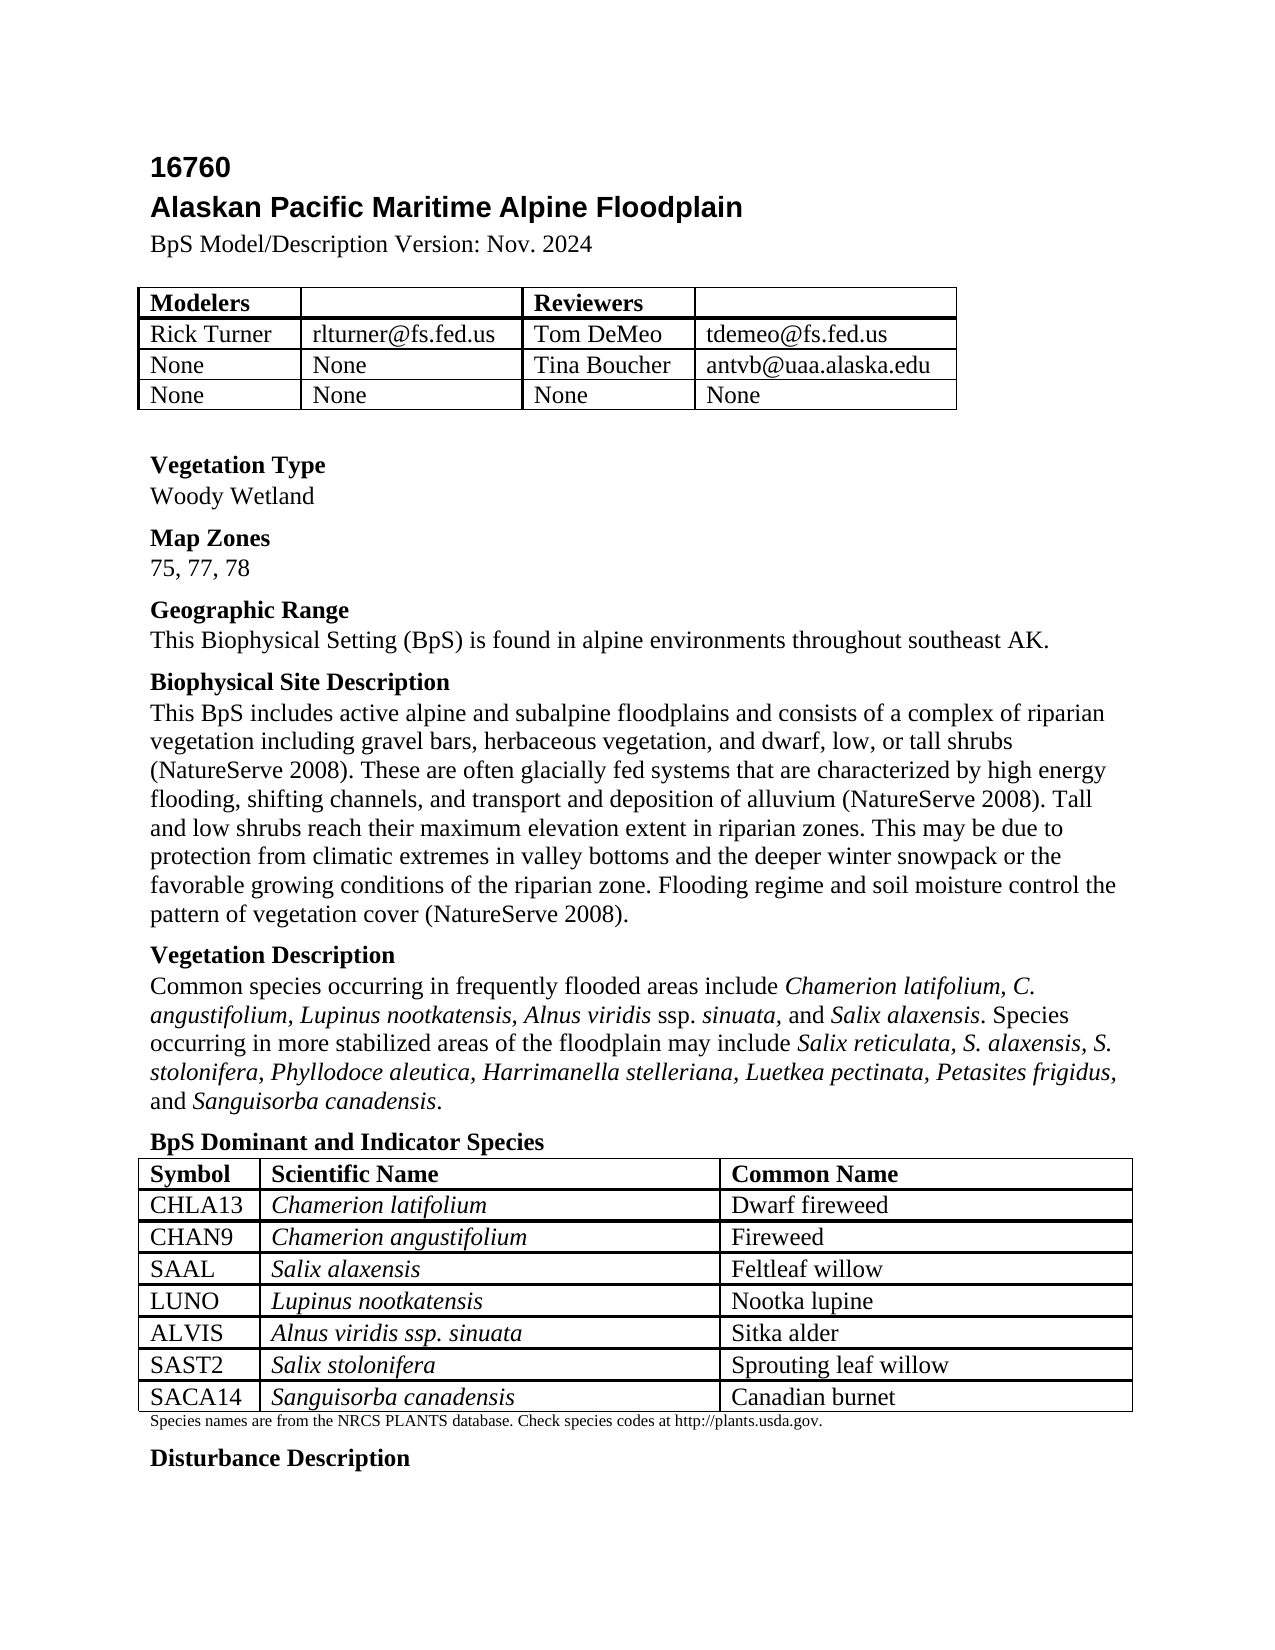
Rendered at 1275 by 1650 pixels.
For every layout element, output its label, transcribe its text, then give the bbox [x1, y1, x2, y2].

table_cell Canadian burnet [721, 1382, 1132, 1411]
table_cell Chamerion angustifolium [261, 1223, 719, 1251]
text Common species occurring in frequently flooded areas include Chamerion latifolium, C. angustifolium, Lupinus nootkatensis, Alnus viridis ssp. sinuata, and Salix alaxensis. Species occurring in more stabilized areas of the floodplain may include Salix reticulata, S. alaxensis, S. stolonifera, Phyllodoce aleutica, Harrimanella stelleriana, Luetkea pectinata, Petasites frigidus, and Sanguisorba canadensis. [150, 971, 1125, 1115]
table_cell antvb@uaa.alaska.edu [696, 350, 956, 378]
table_cell CHAN9 [139, 1223, 259, 1251]
text This BpS includes active alpine and subalpine floodplains and consists of a complex of riparian vegetation including gravel bars, herbaceous vegetation, and dwarf, low, or tall shrubs (NatureServe 2008). These are often glacially fed systems that are characterized by high energy flooding, shifting channels, and transport and deposition of alluvium (NatureServe 2008). Tall and low shrubs reach their maximum elevation extent in riparian zones. This may be due to protection from climatic extremes in valley bottoms and the deeper winter snowpack or the favorable growing conditions of the riparian zone. Flooding regime and soil moisture control the pattern of vegetation cover (NatureServe 2008). [150, 698, 1125, 928]
table_cell Sanguisorba canadensis [261, 1382, 719, 1411]
text Vegetation Type [150, 451, 1125, 479]
table_header [696, 288, 956, 316]
table_cell Tina Boucher [524, 350, 694, 378]
text 75, 77, 78 [150, 553, 1125, 582]
table_cell Sitka alder [721, 1318, 1132, 1347]
table_cell Tom DeMeo [524, 320, 694, 348]
table_cell CHLA13 [139, 1191, 259, 1219]
table_cell Salix alaxensis [261, 1254, 719, 1283]
table_cell ALVIS [139, 1318, 259, 1347]
table_cell SAAL [139, 1254, 259, 1283]
table_cell Sprouting leaf willow [721, 1350, 1132, 1379]
table_cell Alnus viridis ssp. sinuata [261, 1318, 719, 1347]
text This Biophysical Setting (BpS) is found in alpine environments throughout southeast AK. [150, 626, 1125, 654]
table_cell Chamerion latifolium [261, 1191, 719, 1219]
table_cell None [696, 380, 956, 409]
table_cell Fireweed [721, 1223, 1132, 1251]
table_cell SAST2 [139, 1350, 259, 1379]
table_cell Nootka lupine [721, 1286, 1132, 1315]
table_header Scientific Name [261, 1159, 719, 1187]
text Species names are from the NRCS PLANTS database. Check species codes at http://plants.usda.gov. [150, 1412, 1125, 1430]
table_cell tdemeo@fs.fed.us [696, 320, 956, 348]
table_cell Lupinus nootkatensis [261, 1286, 719, 1315]
table_cell SACA14 [139, 1382, 259, 1411]
table_cell Feltleaf willow [721, 1254, 1132, 1283]
table_header Symbol [139, 1159, 259, 1187]
text Biophysical Site Description [150, 667, 1125, 696]
title 16760 [150, 150, 1125, 183]
text Vegetation Description [150, 940, 1125, 969]
text Map Zones [150, 523, 1125, 551]
table_cell None [140, 380, 300, 409]
table_cell LUNO [139, 1286, 259, 1315]
text Woody Wetland [150, 481, 1125, 510]
table_cell Dwarf fireweed [721, 1191, 1132, 1219]
table_header Common Name [721, 1159, 1132, 1187]
text Disturbance Description [150, 1443, 1125, 1471]
table_cell None [524, 380, 694, 409]
table_header [302, 288, 521, 316]
table_cell None [140, 350, 300, 378]
table_cell None [302, 350, 521, 378]
table_cell rlturner@fs.fed.us [302, 320, 521, 348]
text BpS Model/Description Version: Nov. 2024 [150, 229, 1125, 258]
table_header Modelers [140, 288, 300, 316]
text BpS Dominant and Indicator Species [150, 1127, 1125, 1156]
table_cell None [302, 380, 521, 409]
table_cell Salix stolonifera [261, 1350, 719, 1379]
text Geographic Range [150, 595, 1125, 623]
title Alaskan Pacific Maritime Alpine Floodplain [150, 190, 1125, 223]
table_header Reviewers [524, 288, 694, 316]
table_cell Rick Turner [140, 320, 300, 348]
